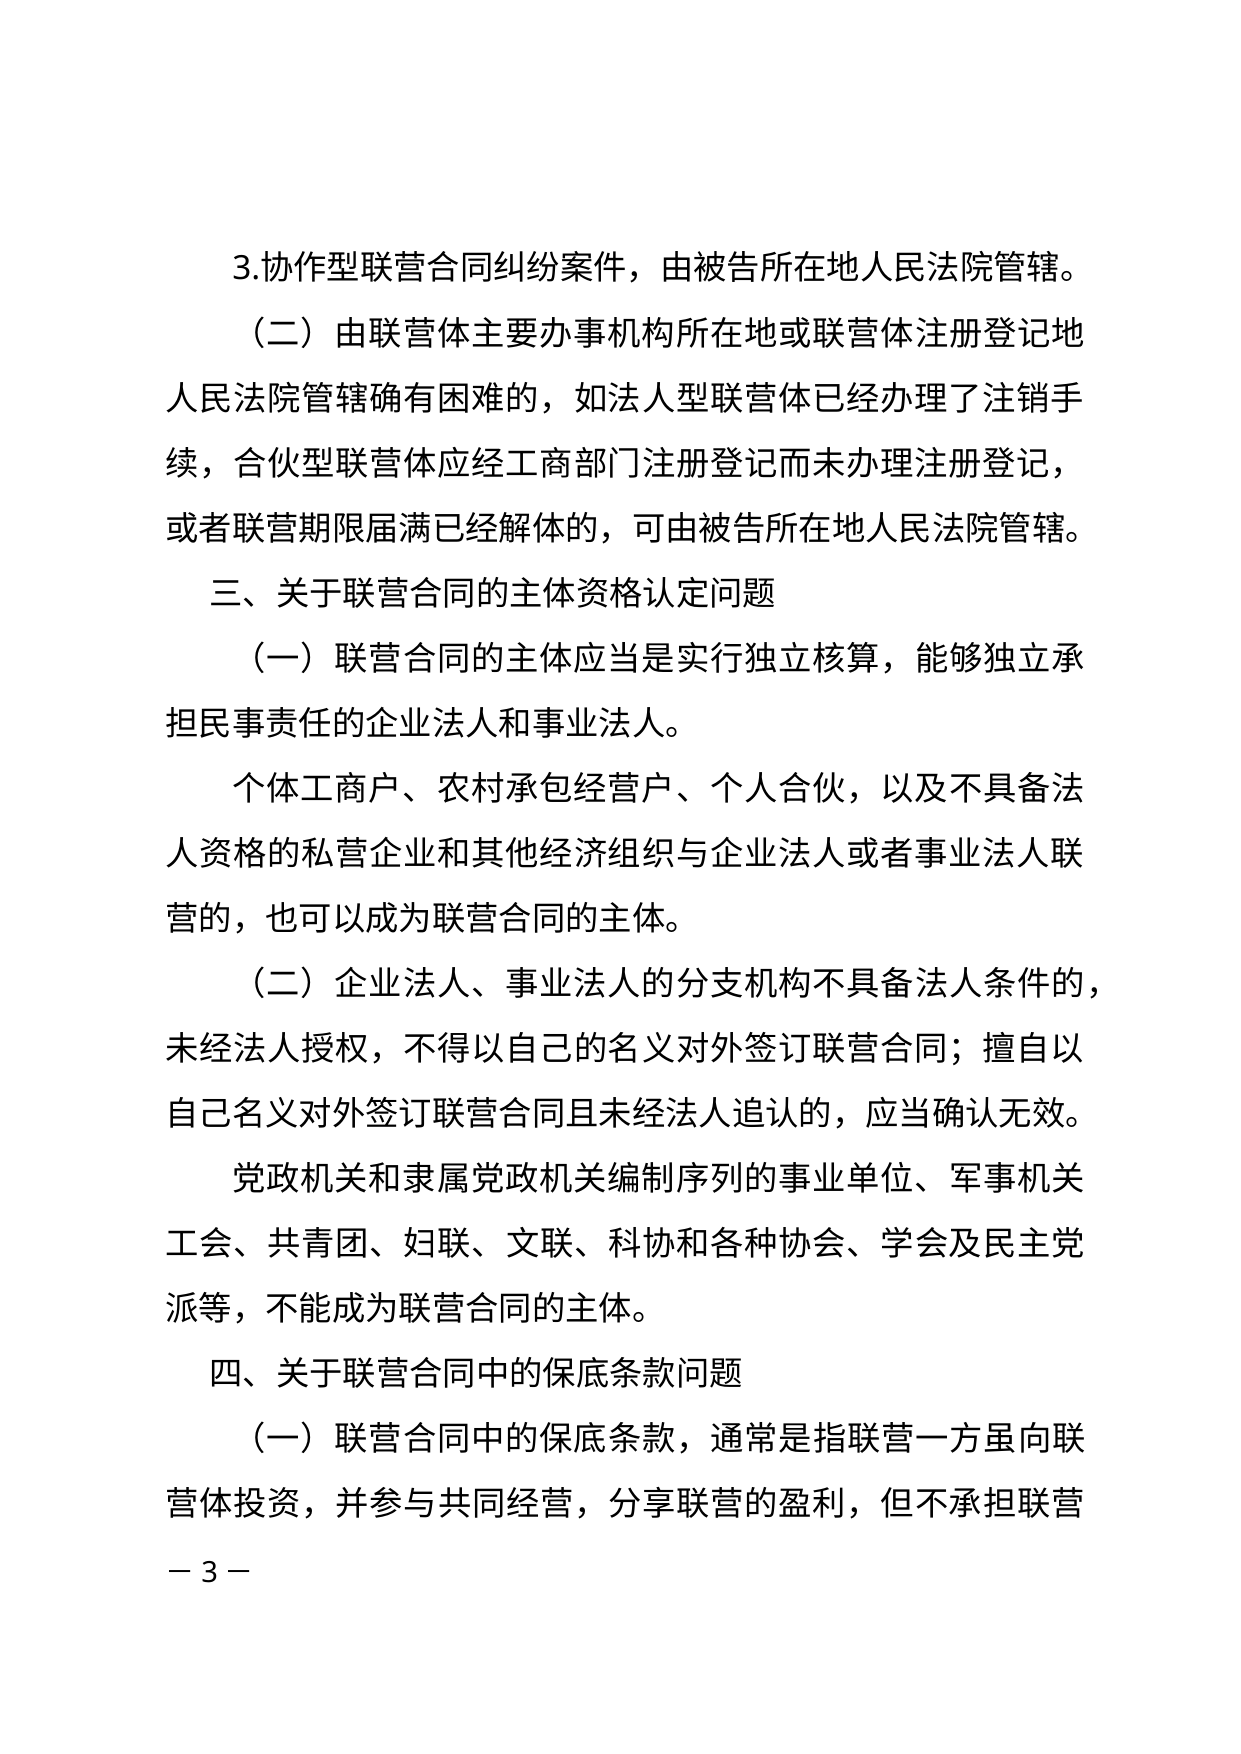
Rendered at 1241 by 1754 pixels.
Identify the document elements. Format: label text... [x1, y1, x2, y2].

text 三、关于联营合同的主体资格认定问题 [165, 558, 1087, 623]
text 3.协作型联营合同纠纷案件，由被告所在地人民法院管辖。 [165, 233, 1087, 298]
text 党政机关和隶属党政机关编制序列的事业单位、军事机关、工会、共青团、妇联、文联、科协和各种协会、学会及民主党派等，不能成为联营合同的主体。 [165, 1143, 1087, 1338]
text （二）企业法人、事业法人的分支机构不具备法人条件的，未经法人授权，不得以自己的名义对外签订联营合同；擅自以自己名义对外签订联营合同且未经法人追认的，应当确认无效。 [165, 948, 1087, 1143]
text （一）联营合同的主体应当是实行独立核算，能够独立承担民事责任的企业法人和事业法人。 [165, 623, 1087, 753]
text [165, 1403, 1087, 1533]
text 个体工商户、农村承包经营户、个人合伙，以及不具备法人资格的私营企业和其他经济组织与企业法人或者事业法人联营的，也可以成为联营合同的主体。 [165, 753, 1087, 948]
text 四、关于联营合同中的保底条款问题 [165, 1338, 1087, 1403]
text （二）由联营体主要办事机构所在地或联营体注册登记地人民法院管辖确有困难的，如法人型联营体已经办理了注销手续，合伙型联营体应经工商部门注册登记而未办理注册登记，或者联营期限届满已经解体的，可由被告所在地人民法院管辖。 [165, 298, 1087, 558]
